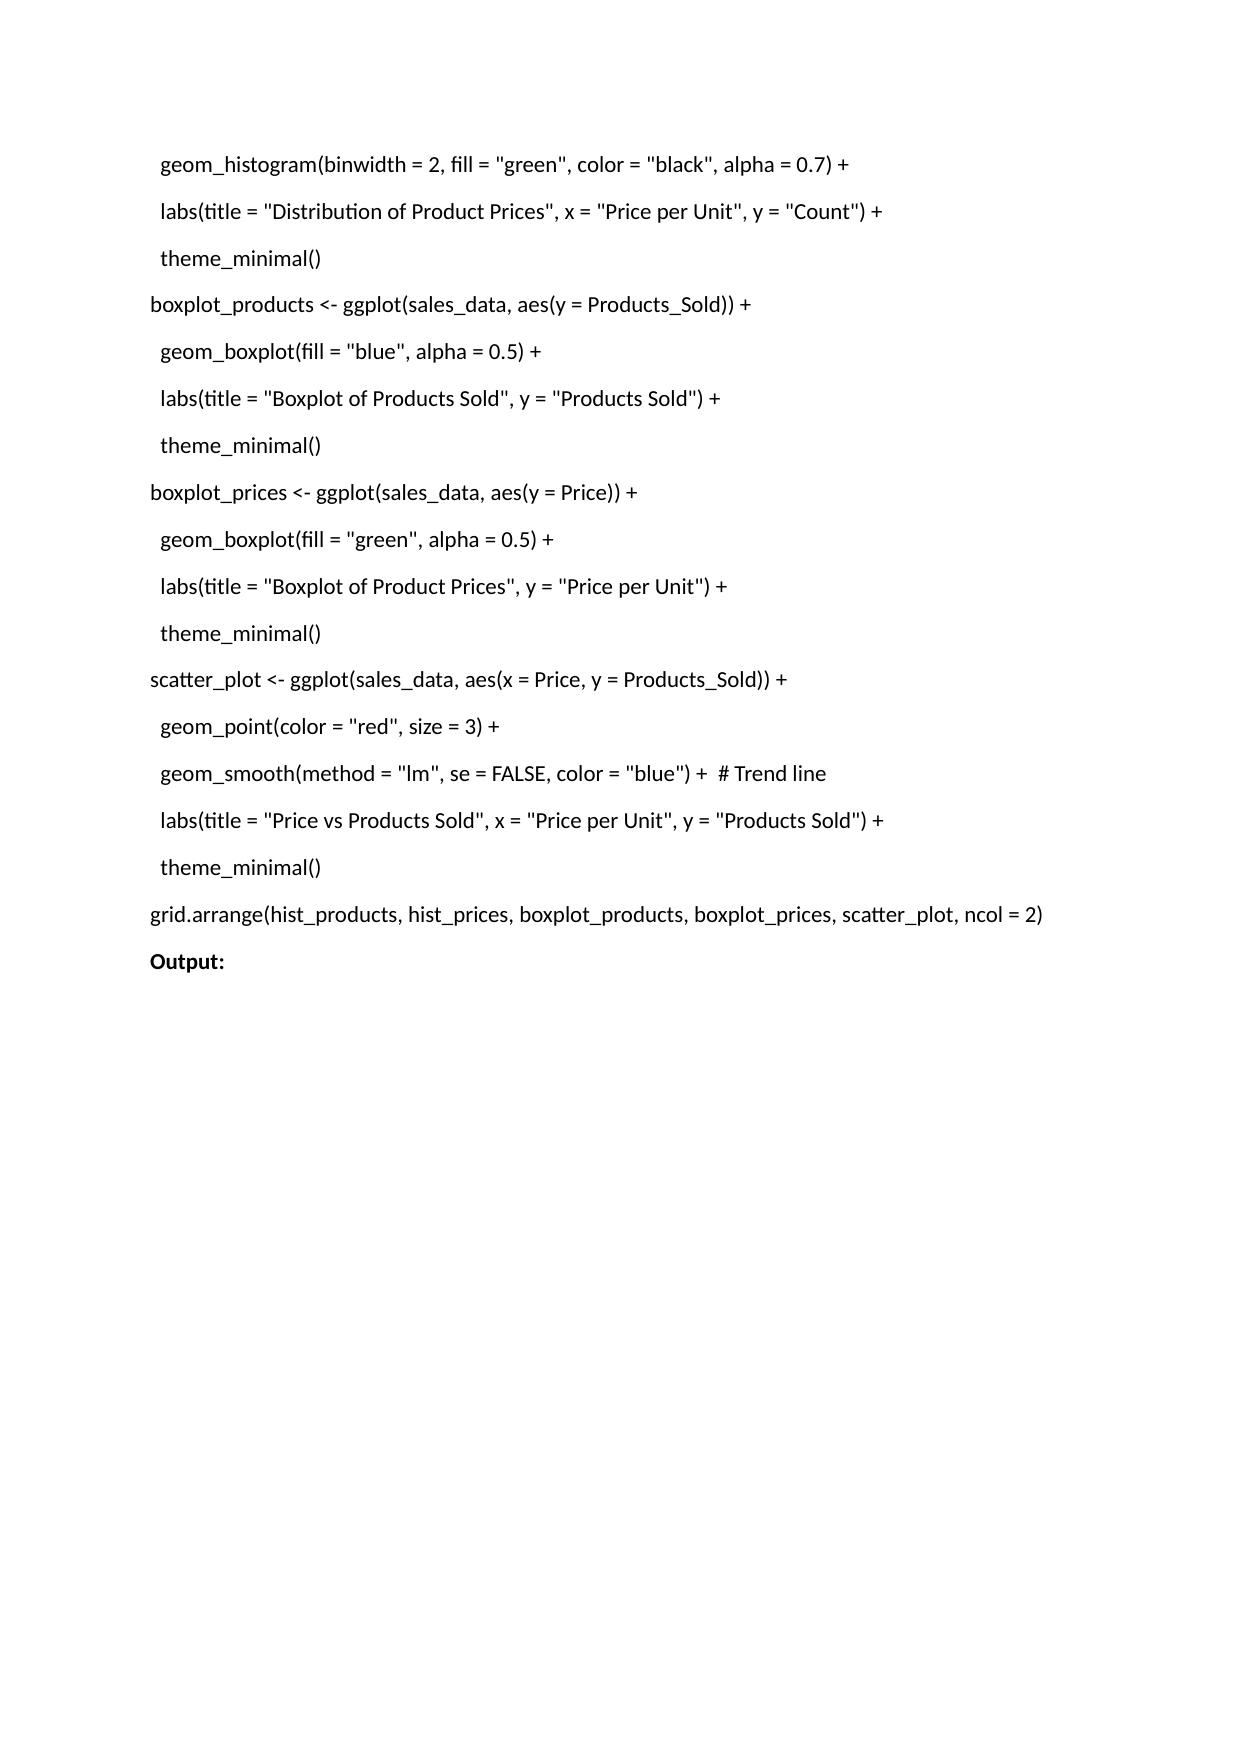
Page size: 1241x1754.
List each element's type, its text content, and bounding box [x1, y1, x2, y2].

text theme_minimal() [150, 853, 1090, 881]
text geom_smooth(method = "lm", se = FALSE, color = "blue") + # Trend line [150, 759, 1090, 787]
text geom_boxplot(fill = "blue", alpha = 0.5) + [150, 337, 1090, 366]
text scatter_plot <- ggplot(sales_data, aes(x = Price, y = Products_Sold)) + [150, 666, 1090, 694]
text geom_point(color = "red", size = 3) + [150, 712, 1090, 741]
text labs(title = "Boxplot of Product Prices", y = "Price per Unit") + [150, 572, 1090, 600]
text labs(title = "Distribution of Product Prices", x = "Price per Unit", y = "Count") + [150, 197, 1090, 225]
text boxplot_prices <- ggplot(sales_data, aes(y = Price)) + [150, 478, 1090, 506]
text theme_minimal() [150, 619, 1090, 647]
text grid.arrange(hist_products, hist_prices, boxplot_products, boxplot_prices, scatter_plot, ncol = 2) [150, 900, 1090, 928]
text theme_minimal() [150, 244, 1090, 272]
text Output: [150, 947, 1090, 975]
text boxplot_products <- ggplot(sales_data, aes(y = Products_Sold)) + [150, 291, 1090, 319]
text geom_histogram(binwidth = 2, fill = "green", color = "black", alpha = 0.7) + [150, 150, 1090, 178]
text geom_boxplot(fill = "green", alpha = 0.5) + [150, 525, 1090, 553]
text theme_minimal() [150, 431, 1090, 459]
text labs(title = "Boxplot of Products Sold", y = "Products Sold") + [150, 384, 1090, 412]
text labs(title = "Price vs Products Sold", x = "Price per Unit", y = "Products Sold") + [150, 806, 1090, 834]
